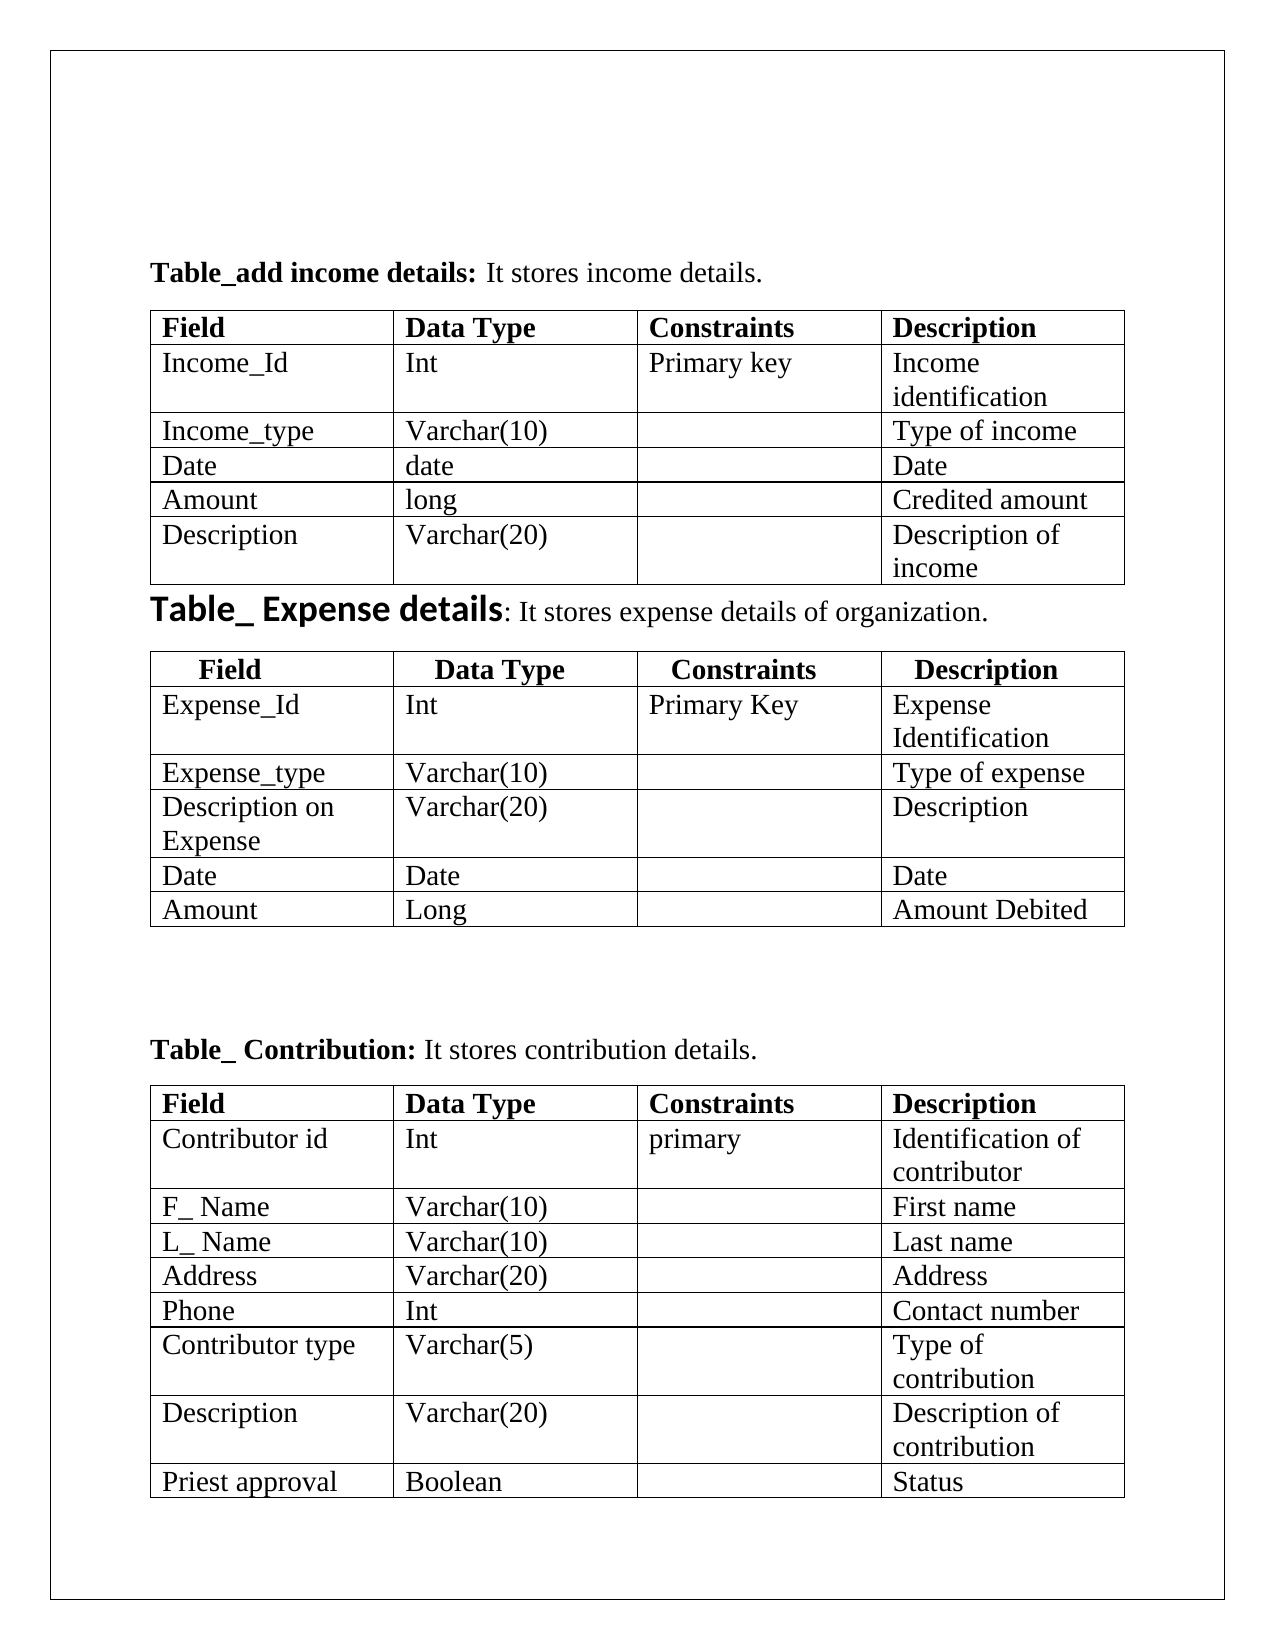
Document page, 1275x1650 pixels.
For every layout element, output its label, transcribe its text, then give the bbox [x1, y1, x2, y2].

table_cell Date [151, 448, 393, 481]
table_cell Varchar(10) [394, 1224, 637, 1257]
table_cell long [394, 483, 637, 516]
table_cell Phone [151, 1293, 393, 1326]
table_cell Description [882, 790, 1124, 857]
table_cell [638, 448, 881, 481]
table_cell Contributor type [151, 1328, 393, 1394]
table_cell Credited amount [882, 483, 1124, 516]
table_cell Amount [151, 892, 393, 926]
table_cell Description [151, 517, 393, 584]
table_cell Date [882, 858, 1124, 891]
table_cell Type of expense [882, 755, 1124, 788]
table_cell Expense_type [151, 755, 393, 788]
table_cell [638, 1396, 881, 1463]
text Table_ Contribution: It stores contribution details. [150, 1032, 1125, 1066]
table_cell Description of contribution [882, 1396, 1124, 1463]
table_cell [638, 1189, 881, 1223]
table_cell Last name [882, 1224, 1124, 1257]
table_cell Description [151, 1396, 393, 1463]
table_cell Boolean [394, 1464, 637, 1497]
table_cell Int [394, 1293, 637, 1326]
table_cell Income identification [882, 345, 1124, 412]
table_cell Varchar(20) [394, 1396, 637, 1463]
text Table_ Expense details: It stores expense details of organization. [150, 585, 1125, 631]
table_cell F_ Name [151, 1189, 393, 1223]
table_cell Int [394, 1121, 637, 1188]
table_cell L_ Name [151, 1224, 393, 1257]
table_cell [638, 1293, 881, 1326]
table_cell [638, 1224, 881, 1257]
table_cell Contact number [882, 1293, 1124, 1326]
table_cell Income_type [151, 413, 393, 447]
table_cell Status [882, 1464, 1124, 1497]
table_header Field [151, 652, 393, 686]
table_cell Int [394, 687, 637, 754]
table_cell date [394, 448, 637, 481]
table_cell [638, 517, 881, 584]
table_header Data Type [394, 1086, 637, 1120]
table_cell Varchar(10) [394, 755, 637, 788]
table_cell Description on Expense [151, 790, 393, 857]
table_cell Primary key [638, 345, 881, 412]
table_cell Type of income [882, 413, 1124, 447]
table_cell [638, 413, 881, 447]
table_cell Amount Debited [882, 892, 1124, 926]
table_cell [638, 483, 881, 516]
table_cell Address [882, 1258, 1124, 1292]
table_cell Identification of contributor [882, 1121, 1124, 1188]
table_cell primary [638, 1121, 881, 1188]
table_header Constraints [638, 311, 881, 344]
table_cell Int [394, 345, 637, 412]
table_cell Type of contribution [882, 1328, 1124, 1394]
table_cell Expense_Id [151, 687, 393, 754]
table_header Field [151, 1086, 393, 1120]
table_cell Varchar(10) [394, 413, 637, 447]
table_cell Varchar(20) [394, 790, 637, 857]
table_header Data Type [394, 311, 637, 344]
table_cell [151, 1464, 393, 1497]
table_cell Expense Identification [882, 687, 1124, 754]
table_cell [638, 790, 881, 857]
table_cell First name [882, 1189, 1124, 1223]
table_cell Varchar(20) [394, 517, 637, 584]
table_cell [638, 1464, 881, 1497]
table_cell Varchar(10) [394, 1189, 637, 1223]
table_cell [638, 892, 881, 926]
table_cell Date [394, 858, 637, 891]
table_cell Income_Id [151, 345, 393, 412]
text Table_add income details: It stores income details. [150, 256, 1125, 289]
table_cell Primary Key [638, 687, 881, 754]
table_header Constraints [638, 652, 881, 686]
table_cell Description of income [882, 517, 1124, 584]
table_cell [638, 1328, 881, 1394]
table_cell [638, 755, 881, 788]
table_cell Long [394, 892, 637, 926]
table_header Data Type [394, 652, 637, 686]
table_header Description [882, 652, 1124, 686]
table_header Description [882, 311, 1124, 344]
table_cell [638, 1258, 881, 1292]
table_cell Amount [151, 483, 393, 516]
table_cell Date [882, 448, 1124, 481]
table_header Description [882, 1086, 1124, 1120]
table_cell [638, 858, 881, 891]
table_cell Address [151, 1258, 393, 1292]
table_header Constraints [638, 1086, 881, 1120]
table_header Field [151, 311, 393, 344]
table_cell Varchar(5) [394, 1328, 637, 1394]
table_cell Contributor id [151, 1121, 393, 1188]
table_cell Varchar(20) [394, 1258, 637, 1292]
table_cell Date [151, 858, 393, 891]
